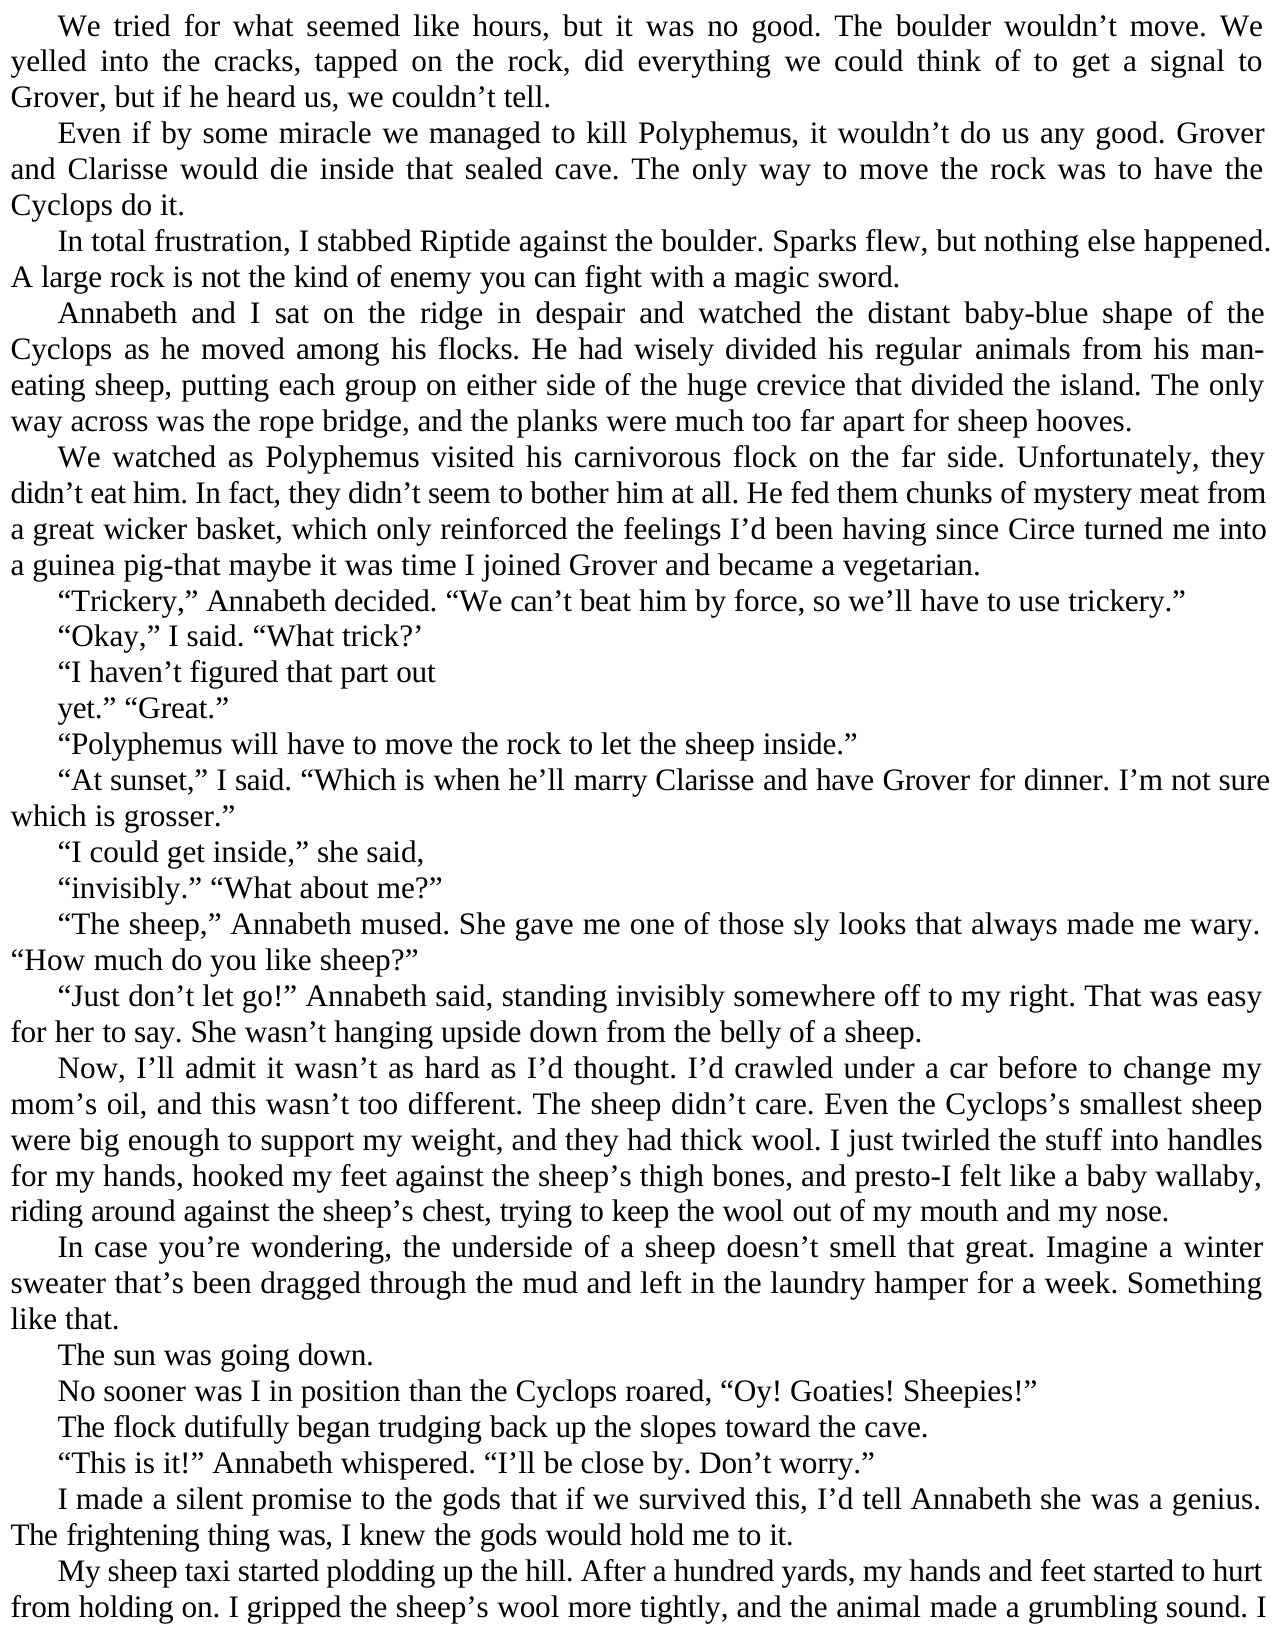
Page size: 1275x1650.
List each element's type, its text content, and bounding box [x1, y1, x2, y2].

text Even if by some miracle we managed to kill Polyphemus, it wouldn’t do us any good. Grover and Clarisse would die inside that sealed cave. The only way to move the rock was to have the Cyclops do it. [10, 114, 1265, 222]
text “Trickery,” Annabeth decided. “We can’t beat him by force, so we’ll have to use trickery.” “Okay,” I said. “What trick?’ [57, 582, 1275, 654]
text I made a silent promise to the gods that if we survived this, I’d tell Annabeth she was a genius. [57, 1480, 1275, 1516]
text “This is it!” Annabeth whispered. “I’ll be close by. Don’t worry.” [57, 1444, 1275, 1480]
text A large rock is not the kind of enemy you can fight with a magic sword. [10, 258, 1275, 294]
text Annabeth and I sat on the ridge in despair and watched the distant baby-blue shape of the Cyclops as he moved among his flocks. He had wisely divided his regular animals from his man-eating sheep, putting each group on either side of the huge crevice that divided the island. The only way across was the rope bridge, and the planks were much too far apart for sheep hooves. [10, 294, 1265, 438]
text In case you’re wondering, the underside of a sheep doesn’t smell that great. Imagine a winter sweater that’s been dragged through the mud and left in the laundry hamper for a week. Something like that. [10, 1229, 1265, 1337]
text Now, I’ll admit it wasn’t as hard as I’d thought. I’d crawled under a car before to change my mom’s oil, and this wasn’t too different. The sheep didn’t care. Even the Cyclops’s smallest sheep were big enough to support my weight, and they had thick wool. I just twirled the stuff into handles for my hands, hooked my feet against the sheep’s thigh bones, and presto-I felt like a baby wallaby, riding around against the sheep’s chest, trying to keep the wool out of my mouth and my nose. [10, 1049, 1265, 1229]
text “At sunset,” I said. “Which is when he’ll marry Clarisse and have Grover for dinner. I’m not sure which is grosser.” [10, 761, 1275, 833]
text “Just don’t let go!” Annabeth said, standing invisibly somewhere off to my right. That was easy for her to say. She wasn’t hanging upside down from the belly of a sheep. [10, 977, 1265, 1049]
text In total frustration, I stabbed Riptide against the boulder. Sparks flew, but nothing else happened. [57, 222, 1275, 258]
text The sun was going down. [57, 1337, 1275, 1372]
text “The sheep,” Annabeth mused. She gave me one of those sly looks that always made me wary. “How much do you like sheep?” [10, 905, 1262, 977]
text The frightening thing was, I knew the gods would hold me to it. [10, 1516, 1275, 1552]
text “I could get inside,” she said, “invisibly.” “What about me?” [57, 833, 574, 905]
text “I haven’t figured that part out yet.” “Great.” [57, 654, 494, 726]
text No sooner was I in position than the Cyclops roared, “Oy! Goaties! Sheepies!” The flock dutifully began trudging back up the slopes toward the cave. [57, 1372, 1063, 1444]
text We tried for what seemed like hours, but it was no good. The boulder wouldn’t move. We yelled into the cracks, tapped on the rock, did everything we could think of to get a signal to Grover, but if he heard us, we couldn’t tell. [10, 7, 1264, 114]
text My sheep taxi started plodding up the hill. After a hundred yards, my hands and feet started to hurt from holding on. I gripped the sheep’s wool more tightly, and the animal made a grumbling sound. I [10, 1552, 1275, 1624]
text We watched as Polyphemus visited his carnivorous flock on the far side. Unfortunately, they didn’t eat him. In fact, they didn’t seem to bother him at all. He fed them chunks of mystery meat from a great wicker basket, which only reinforced the feelings I’d been having since Circe turned me into a guinea pig-that maybe it was time I joined Grover and became a vegetarian. [10, 438, 1267, 582]
text “Polyphemus will have to move the rock to let the sheep inside.” [57, 726, 1275, 761]
